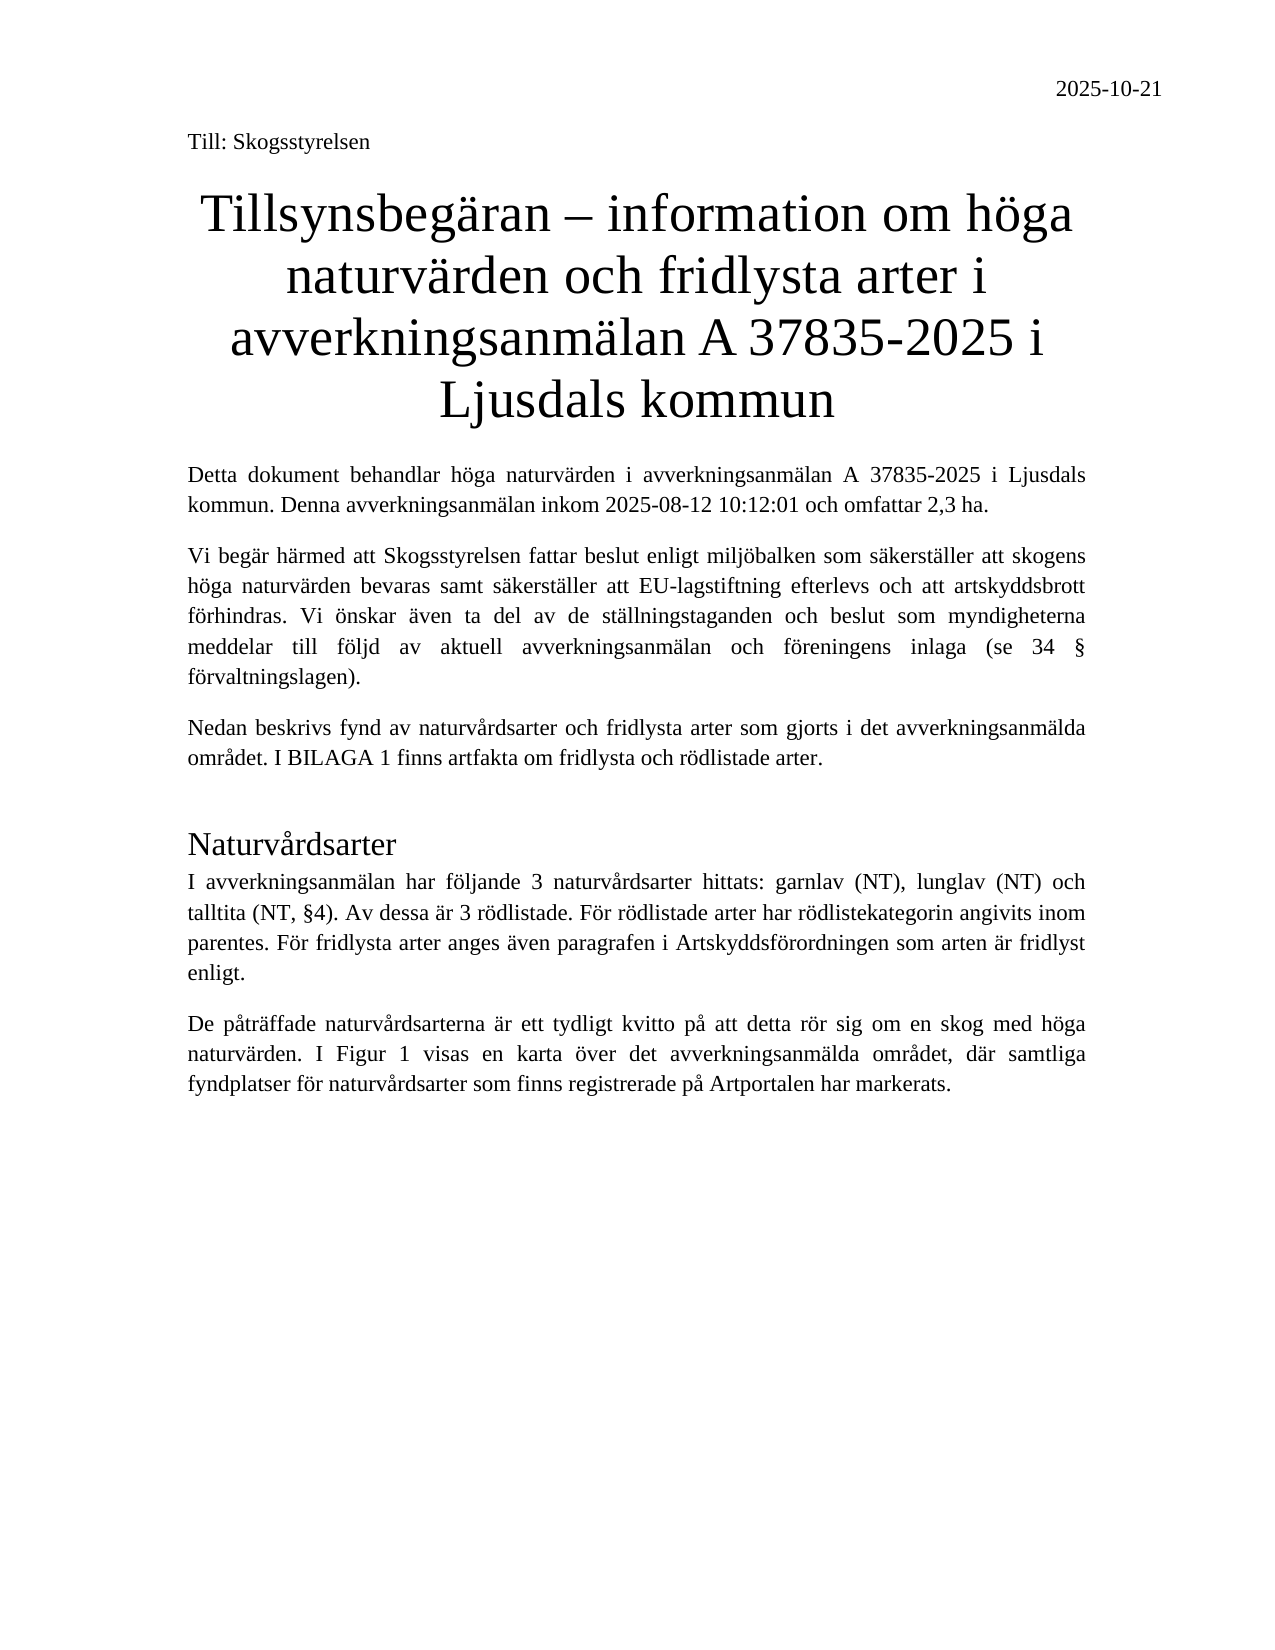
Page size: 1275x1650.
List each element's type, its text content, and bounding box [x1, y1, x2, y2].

text Vi begär härmed att Skogsstyrelsen fattar beslut enligt miljöbalken som säkerställer att skogens höga naturvärden bevaras samt säkerställer att EU-lagstiftning efterlevs och att artskyddsbrott förhindras. Vi önskar även ta del av de ställningstaganden och beslut som myndigheterna meddelar till följd av aktuell avverkningsanmälan och föreningens inlaga (se 34 § förvaltningslagen). [187, 542, 1087, 689]
text I avverkningsanmälan har följande 3 naturvårdsarter hittats: garnlav (NT), lunglav (NT) och talltita (NT, §4). Av dessa är 3 rödlistade. För rödlistade arter har rödlistekategorin angivits inom parentes. För fridlysta arter anges även paragrafen i Artskyddsförordningen som arten är fridlyst enligt. [187, 868, 1087, 985]
text Nedan beskrivs fynd av naturvårdsarter och fridlysta arter som gjorts i det avverkningsanmälda området. I BILAGA 1 finns artfakta om fridlysta och rödlistade arter. [187, 714, 1087, 771]
subtitle Naturvårdsarter [187, 824, 1087, 863]
text Detta dokument behandlar höga naturvärden i avverkningsanmälan A 37835-2025 i Ljusdals kommun. Denna avverkningsanmälan inkom 2025-08-12 10:12:01 och omfattar 2,3 ha. [187, 461, 1087, 517]
text De påträffade naturvårdsarterna är ett tydligt kvitto på att detta rör sig om en skog med höga naturvärden. I Figur 1 visas en karta över det avverkningsanmälda området, där samtliga fyndplatser för naturvårdsarter som finns registrerade på Artportalen har markerats. [187, 1010, 1087, 1097]
title Tillsynsbegäran – information om höga naturvärden och fridlysta arter i avverkningsanmälan A 37835-2025 i Ljusdals kommun [187, 180, 1087, 429]
